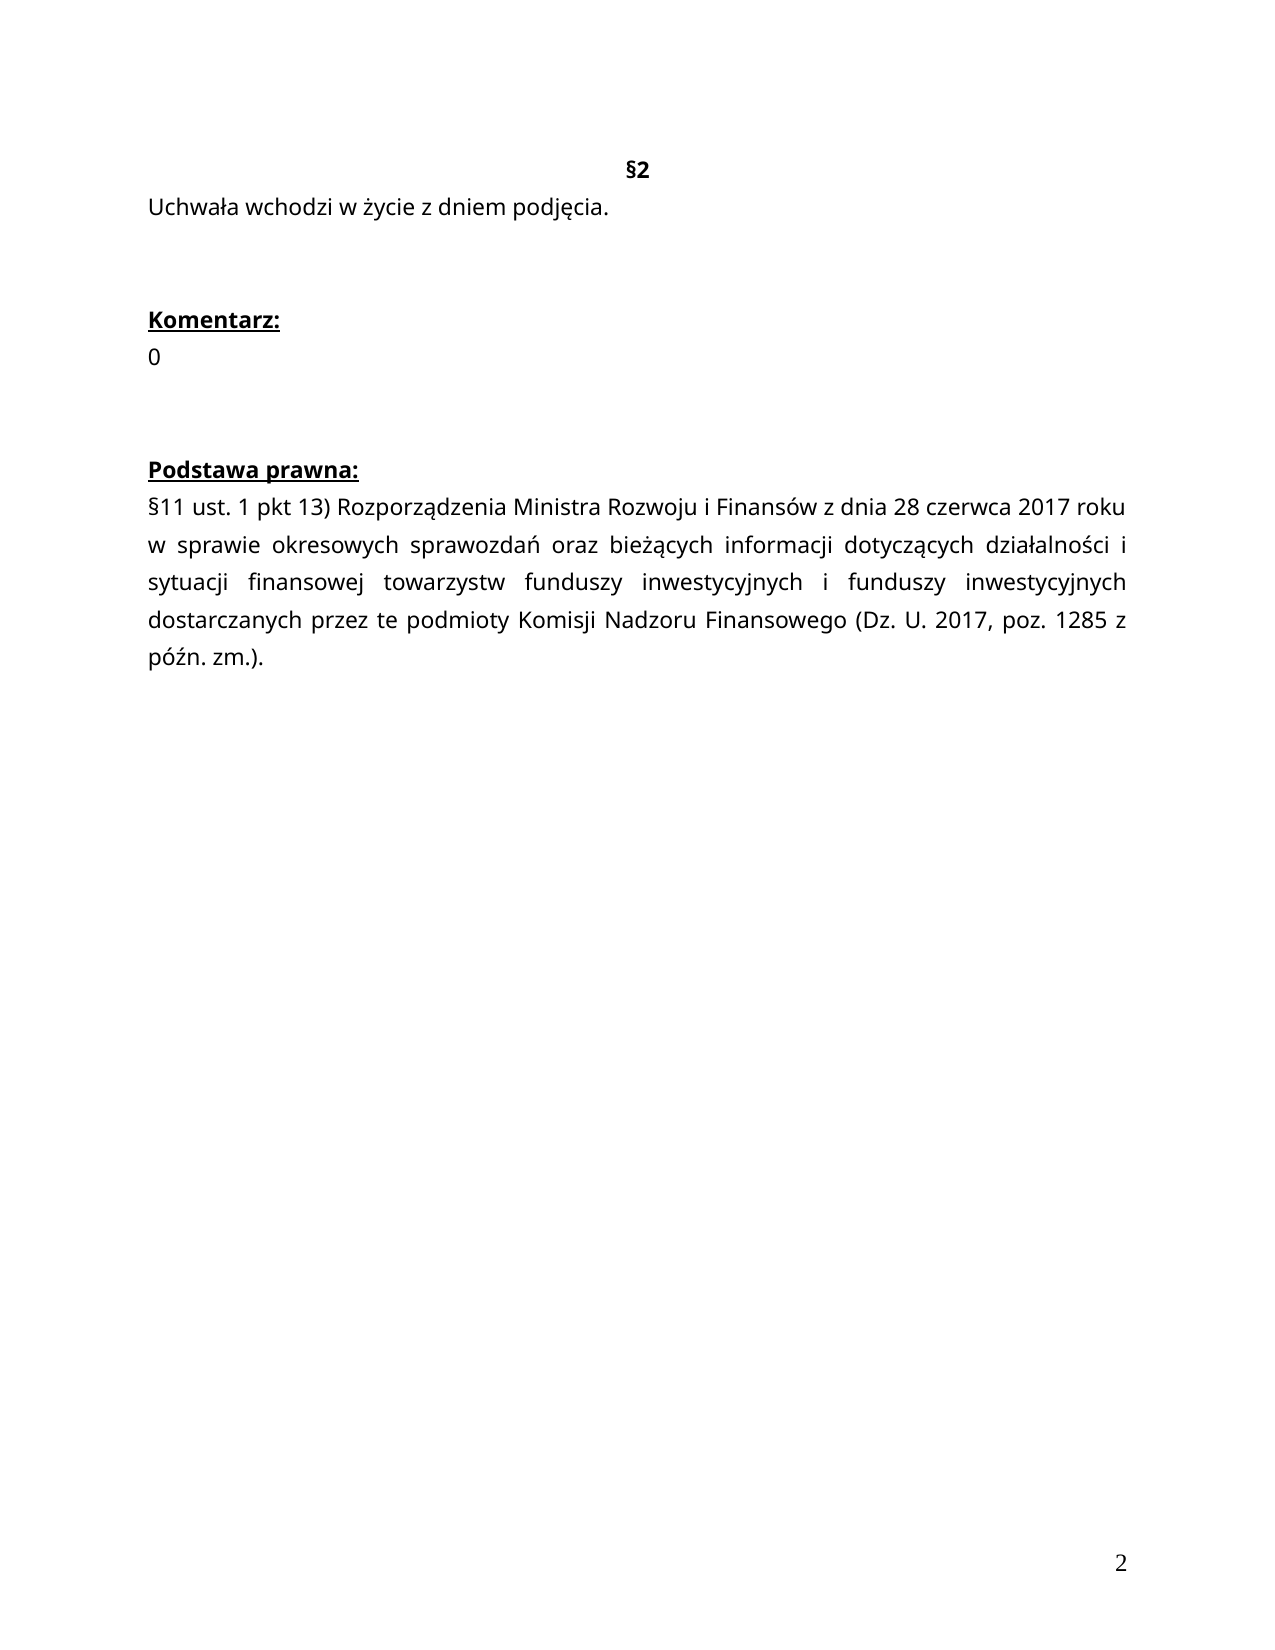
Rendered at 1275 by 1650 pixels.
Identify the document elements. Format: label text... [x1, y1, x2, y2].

text Uchwała wchodzi w życie z dniem podjęcia. [148, 185, 1127, 223]
text §2 [148, 148, 1127, 185]
text Podstawa prawna: [148, 448, 1127, 485]
text Komentarz: [148, 298, 1127, 335]
text 0 [148, 335, 1127, 373]
text §11 ust. 1 pkt 13) Rozporządzenia Ministra Rozwoju i Finansów z dnia 28 czerwca 2017 roku w sprawie okresowych sprawozdań oraz bieżących informacji dotyczących działalności i sytuacji finansowej towarzystw funduszy inwestycyjnych i funduszy inwestycyjnych dostarczanych przez te podmioty Komisji Nadzoru Finansowego (Dz. U. 2017, poz. 1285 z późn. zm.). [148, 485, 1127, 673]
